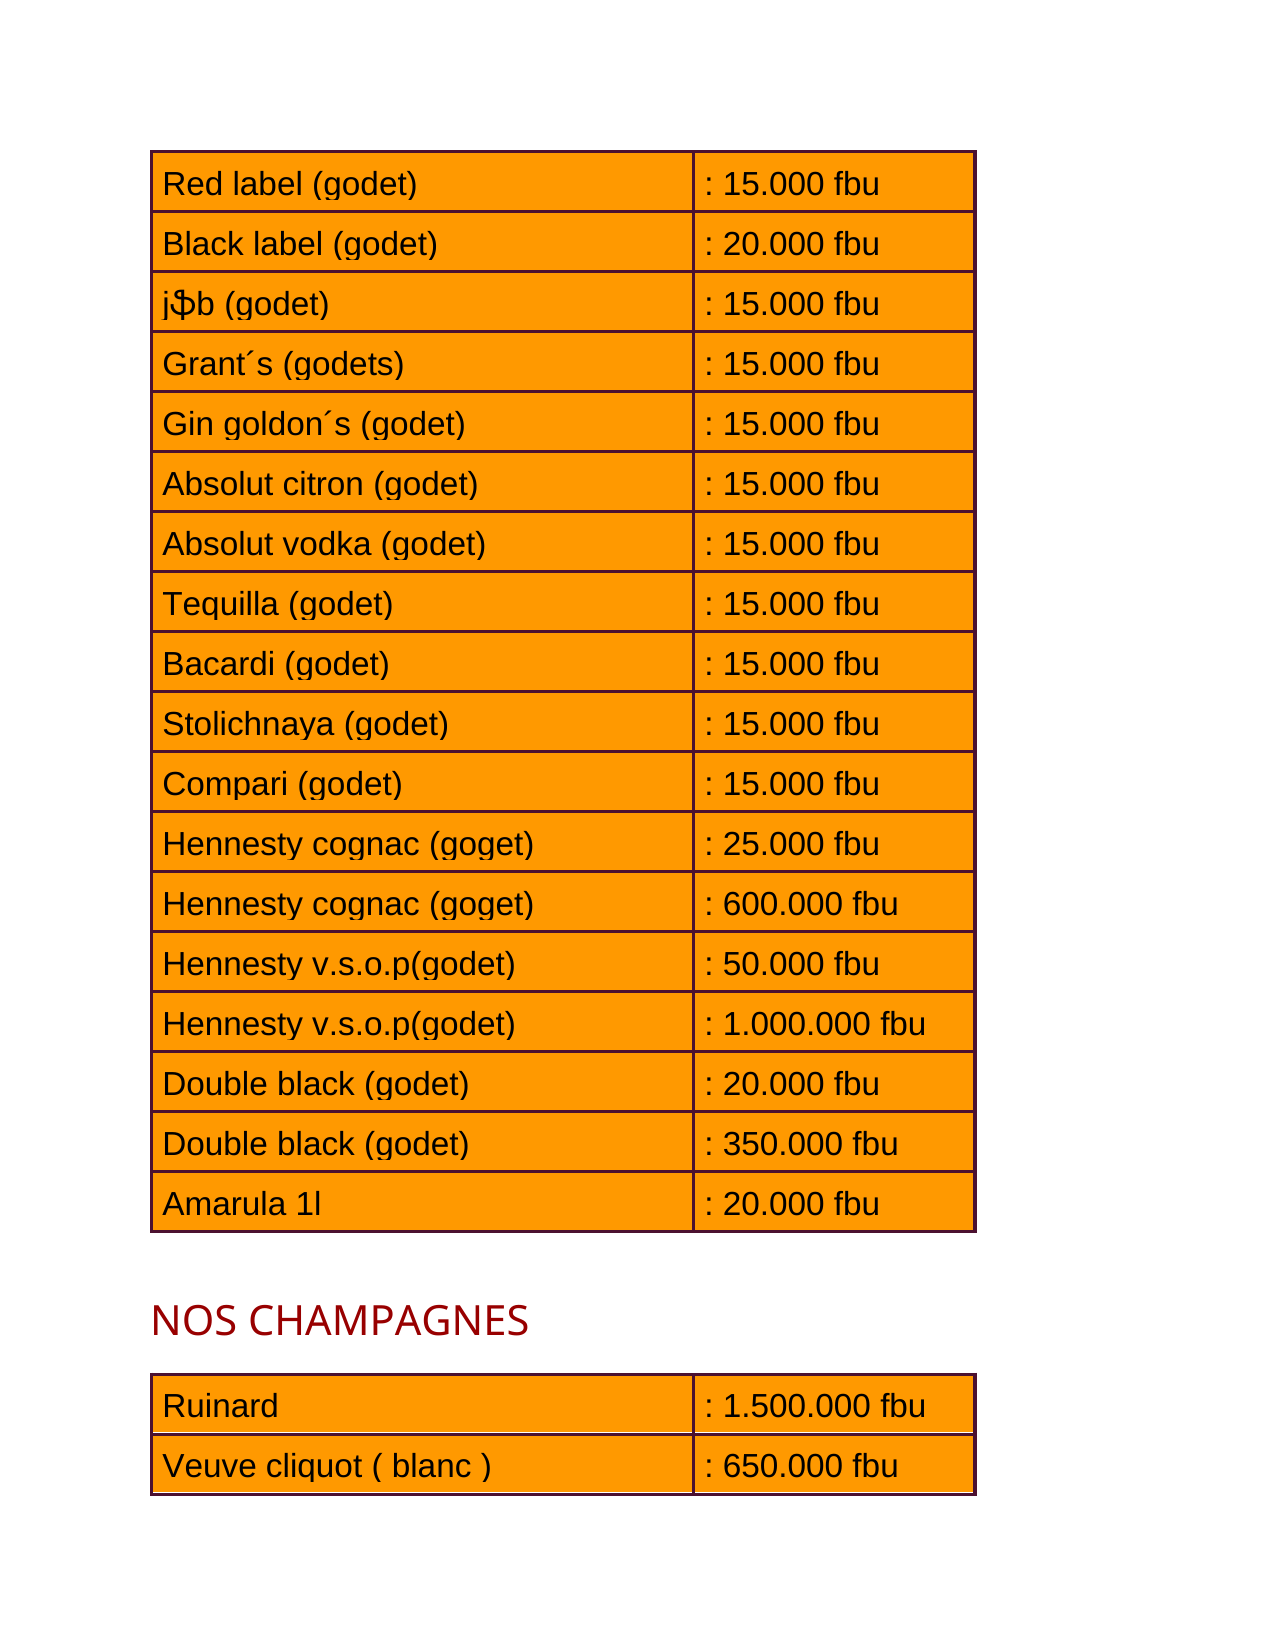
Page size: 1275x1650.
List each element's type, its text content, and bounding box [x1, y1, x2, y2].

table_cell : 25.000 fbu [695, 813, 973, 870]
table_cell : 15.000 fbu [695, 633, 973, 690]
table_cell Gin goldon´s (godet) [153, 393, 692, 450]
table_cell : 15.000 fbu [695, 393, 973, 450]
table_cell : 350.000 fbu BOUT [695, 1113, 973, 1170]
table_header : 1.500.000 fbu [695, 1376, 973, 1432]
table_cell Stolichnaya (godet) [153, 693, 692, 750]
table_cell : 20.000 fbu [695, 1173, 973, 1230]
table_cell Tequilla (godet) [153, 573, 692, 630]
table_cell : 1.000.000 fbu BOUT [695, 993, 973, 1050]
table_cell Double black (godet) [153, 1053, 692, 1110]
table_cell Amarula 1l [153, 1173, 692, 1230]
table_cell Veuve cliquot ( blanc ) [153, 1436, 692, 1492]
table_cell : 15.000 fbu [695, 153, 973, 210]
table_cell Hennesty v.s.o.p(godet) [153, 993, 692, 1050]
table_cell : 15.000 fbu [695, 693, 973, 750]
table_cell Hennesty cognac (goget) [153, 873, 692, 930]
table_cell Hennesty cognac (goget) [153, 813, 692, 870]
table_cell Absolut citron (godet) [153, 453, 692, 510]
table_cell : 20.000 fbu [695, 213, 973, 270]
text NOS CHAMPAGNES [150, 1233, 1125, 1347]
table_cell : 15.000 fbu [695, 453, 973, 510]
table_cell Double black (godet) [153, 1113, 692, 1170]
table_cell Bacardi (godet) [153, 633, 692, 690]
table_cell : 50.000 fbu [695, 933, 973, 990]
table_header Ruinard [153, 1376, 692, 1432]
table_cell : 15.000 fbu [695, 573, 973, 630]
table_cell : 600.000 fbu BOUT [695, 873, 973, 930]
table_cell Hennesty v.s.o.p(godet) [153, 933, 692, 990]
table_cell Black label (godet) [153, 213, 692, 270]
table_cell Absolut vodka (godet) [153, 513, 692, 570]
table_cell : 15.000 fbu [695, 273, 973, 330]
table_cell Red label (godet) [153, 153, 692, 210]
table_cell : 20.000 fbu [695, 1053, 973, 1110]
table_cell : 650.000 fbu [695, 1436, 973, 1492]
table_cell : 15.000 fbu [695, 333, 973, 390]
table_cell Compari (godet) [153, 753, 692, 810]
table_cell : 15.000 fbu [695, 513, 973, 570]
table_cell jֆb (godet) [153, 273, 692, 330]
table_cell Grant´s (godets) [153, 333, 692, 390]
table_cell : 15.000 fbu [695, 753, 973, 810]
